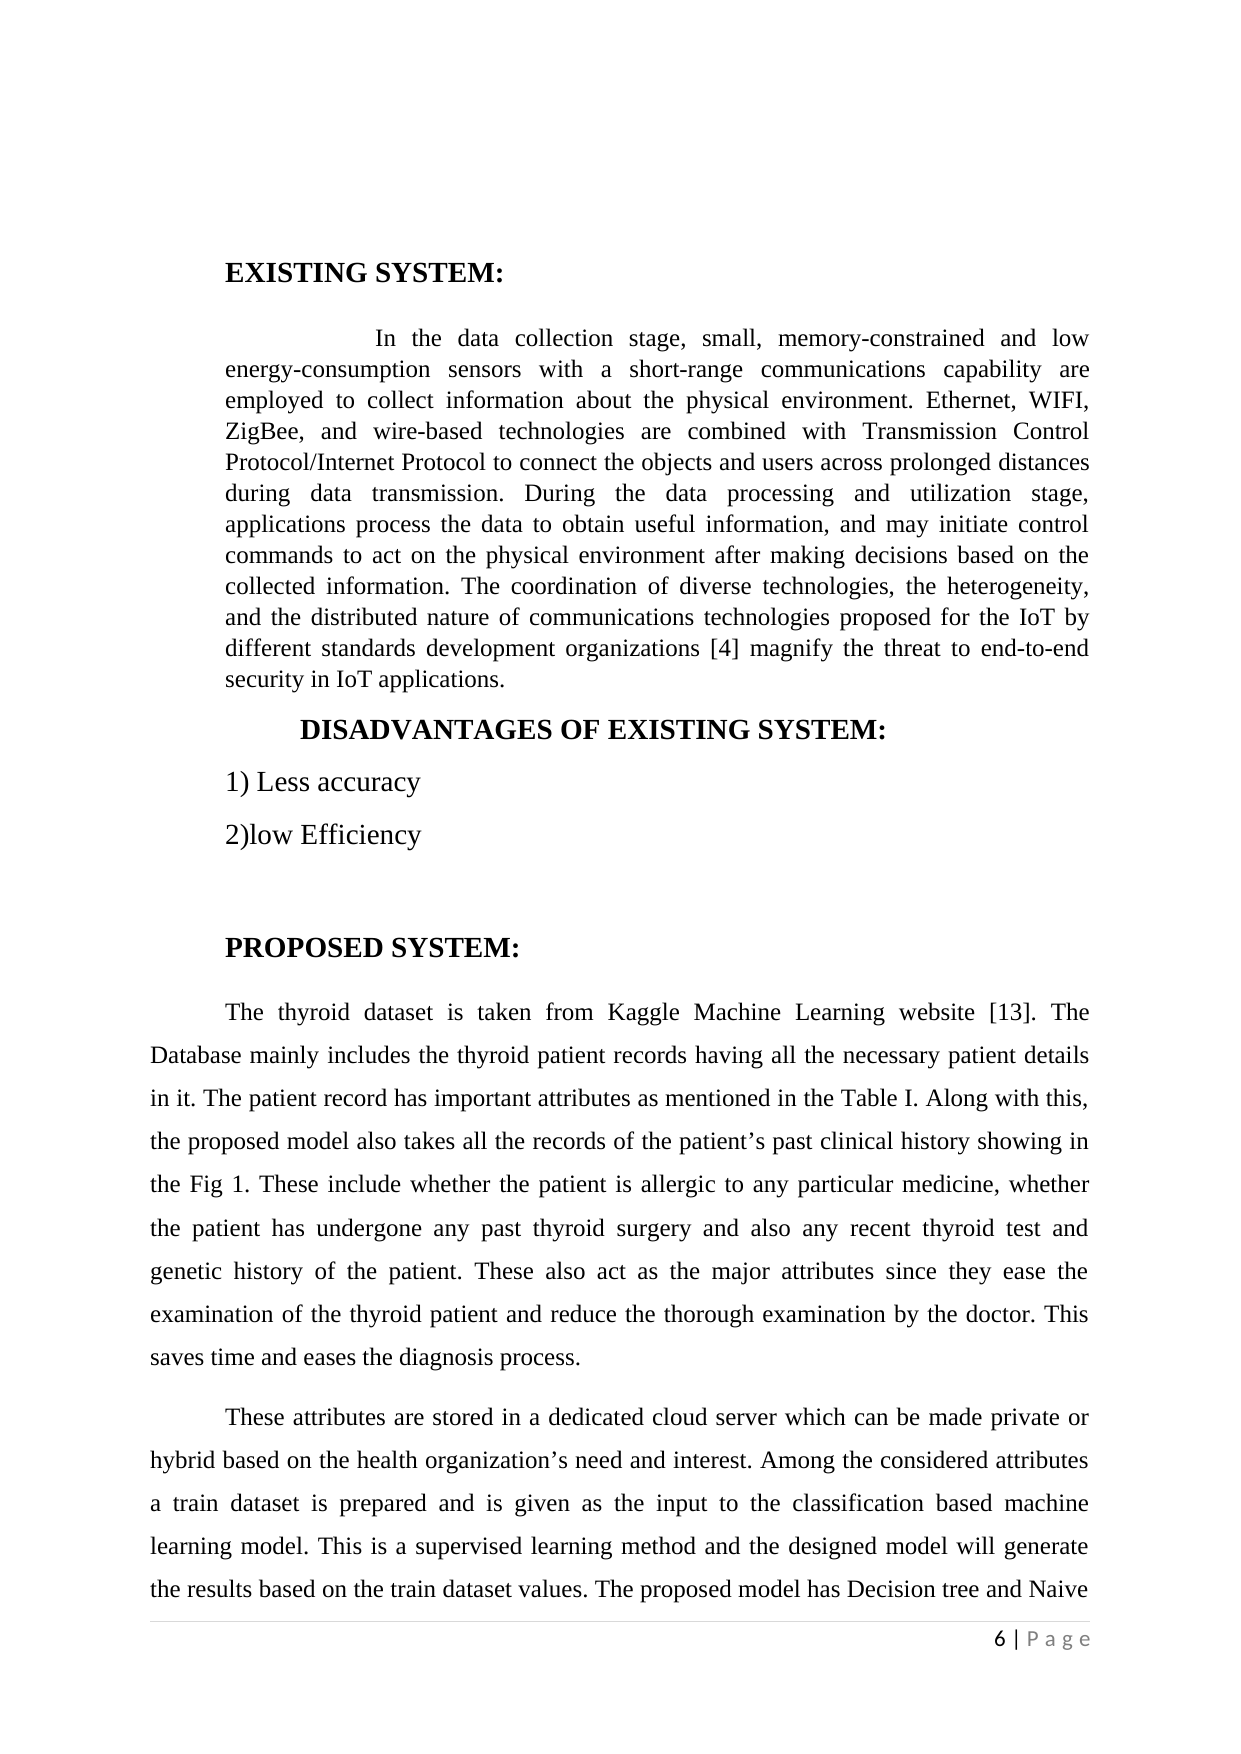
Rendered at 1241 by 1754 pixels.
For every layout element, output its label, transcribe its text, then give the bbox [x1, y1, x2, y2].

text 2)low Efficiency [225, 817, 1090, 851]
text DISADVANTAGES OF EXISTING SYSTEM: [225, 712, 1090, 745]
text In the data collection stage, small, memory-constrained and low energy-consumption sensors with a short-range communications capability are employed to collect information about the physical environment. Ethernet, WIFI, ZigBee, and wire-based technologies are combined with Transmission Control Protocol/Internet Protocol to connect the objects and users across prolonged distances during data transmission. During the data processing and utilization stage, applications process the data to obtain useful information, and may initiate control commands to act on the physical environment after making decisions based on the collected information. The coordination of diverse technologies, the heterogeneity, and the distributed nature of communications technologies proposed for the IoT by different standards development organizations [4] magnify the threat to end-to-end security in IoT applications. [225, 323, 1090, 693]
text PROPOSED SYSTEM: [150, 930, 1090, 963]
text The thyroid dataset is taken from Kaggle Machine Learning website [13]. The Database mainly includes the thyroid patient records having all the necessary patient details in it. The patient record has important attributes as mentioned in the Table I. Along with this, the proposed model also takes all the records of the patient’s past clinical history showing in the Fig 1. These include whether the patient is allergic to any particular medicine, whether the patient has undergone any past thyroid surgery and also any recent thyroid test and genetic history of the patient. These also act as the major attributes since they ease the examination of the thyroid patient and reduce the thorough examination by the doctor. This saves time and eases the diagnosis process. [150, 997, 1090, 1371]
text 1) Less accuracy [225, 764, 1090, 798]
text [150, 1402, 1090, 1603]
text EXISTING SYSTEM: [225, 256, 1090, 289]
